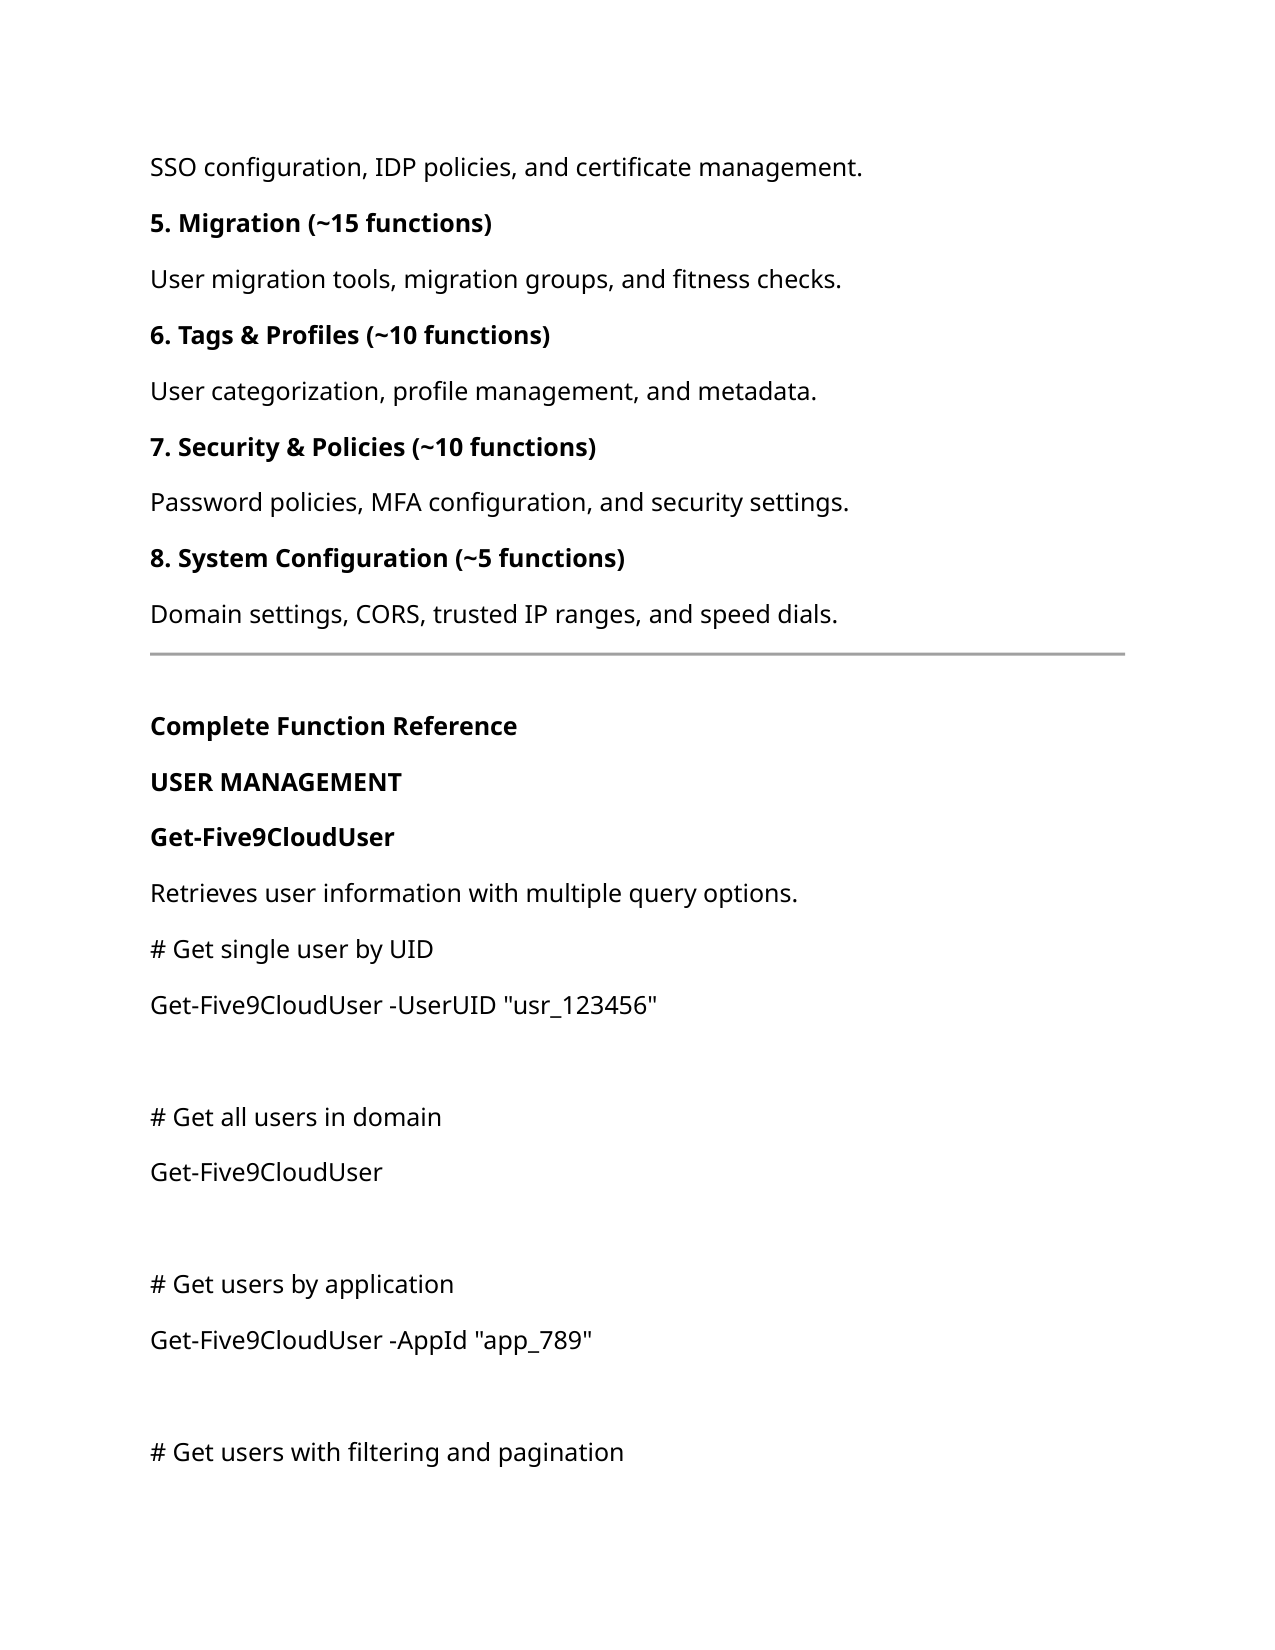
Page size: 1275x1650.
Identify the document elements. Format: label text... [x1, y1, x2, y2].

text 6. Tags & Profiles (~10 functions) [150, 317, 1125, 352]
text Get-Five9CloudUser [150, 820, 1125, 854]
text User categorization, profile management, and metadata. [150, 373, 1125, 407]
text Retrieves user information with multiple query options. [150, 876, 1125, 910]
text # Get all users in domain [150, 1099, 1125, 1133]
text # Get users with filtering and pagination [150, 1434, 1125, 1468]
text 8. System Configuration (~5 functions) [150, 541, 1125, 575]
text Complete Function Reference [150, 708, 1125, 742]
text USER MANAGEMENT [150, 764, 1125, 798]
text 7. Security & Policies (~10 functions) [150, 429, 1125, 463]
text Get-Five9CloudUser -UserUID "usr_123456" [150, 987, 1125, 1022]
text Get-Five9CloudUser -AppId "app_789" [150, 1322, 1125, 1357]
text Domain settings, CORS, trusted IP ranges, and speed dials. [150, 597, 1125, 631]
text User migration tools, migration groups, and fitness checks. [150, 262, 1125, 296]
text SSO configuration, IDP policies, and certificate management. [150, 150, 1125, 184]
text Password policies, MFA configuration, and security settings. [150, 485, 1125, 519]
text # Get users by application [150, 1267, 1125, 1301]
text Get-Five9CloudUser [150, 1155, 1125, 1189]
text # Get single user by UID [150, 932, 1125, 966]
text 5. Migration (~15 functions) [150, 206, 1125, 240]
